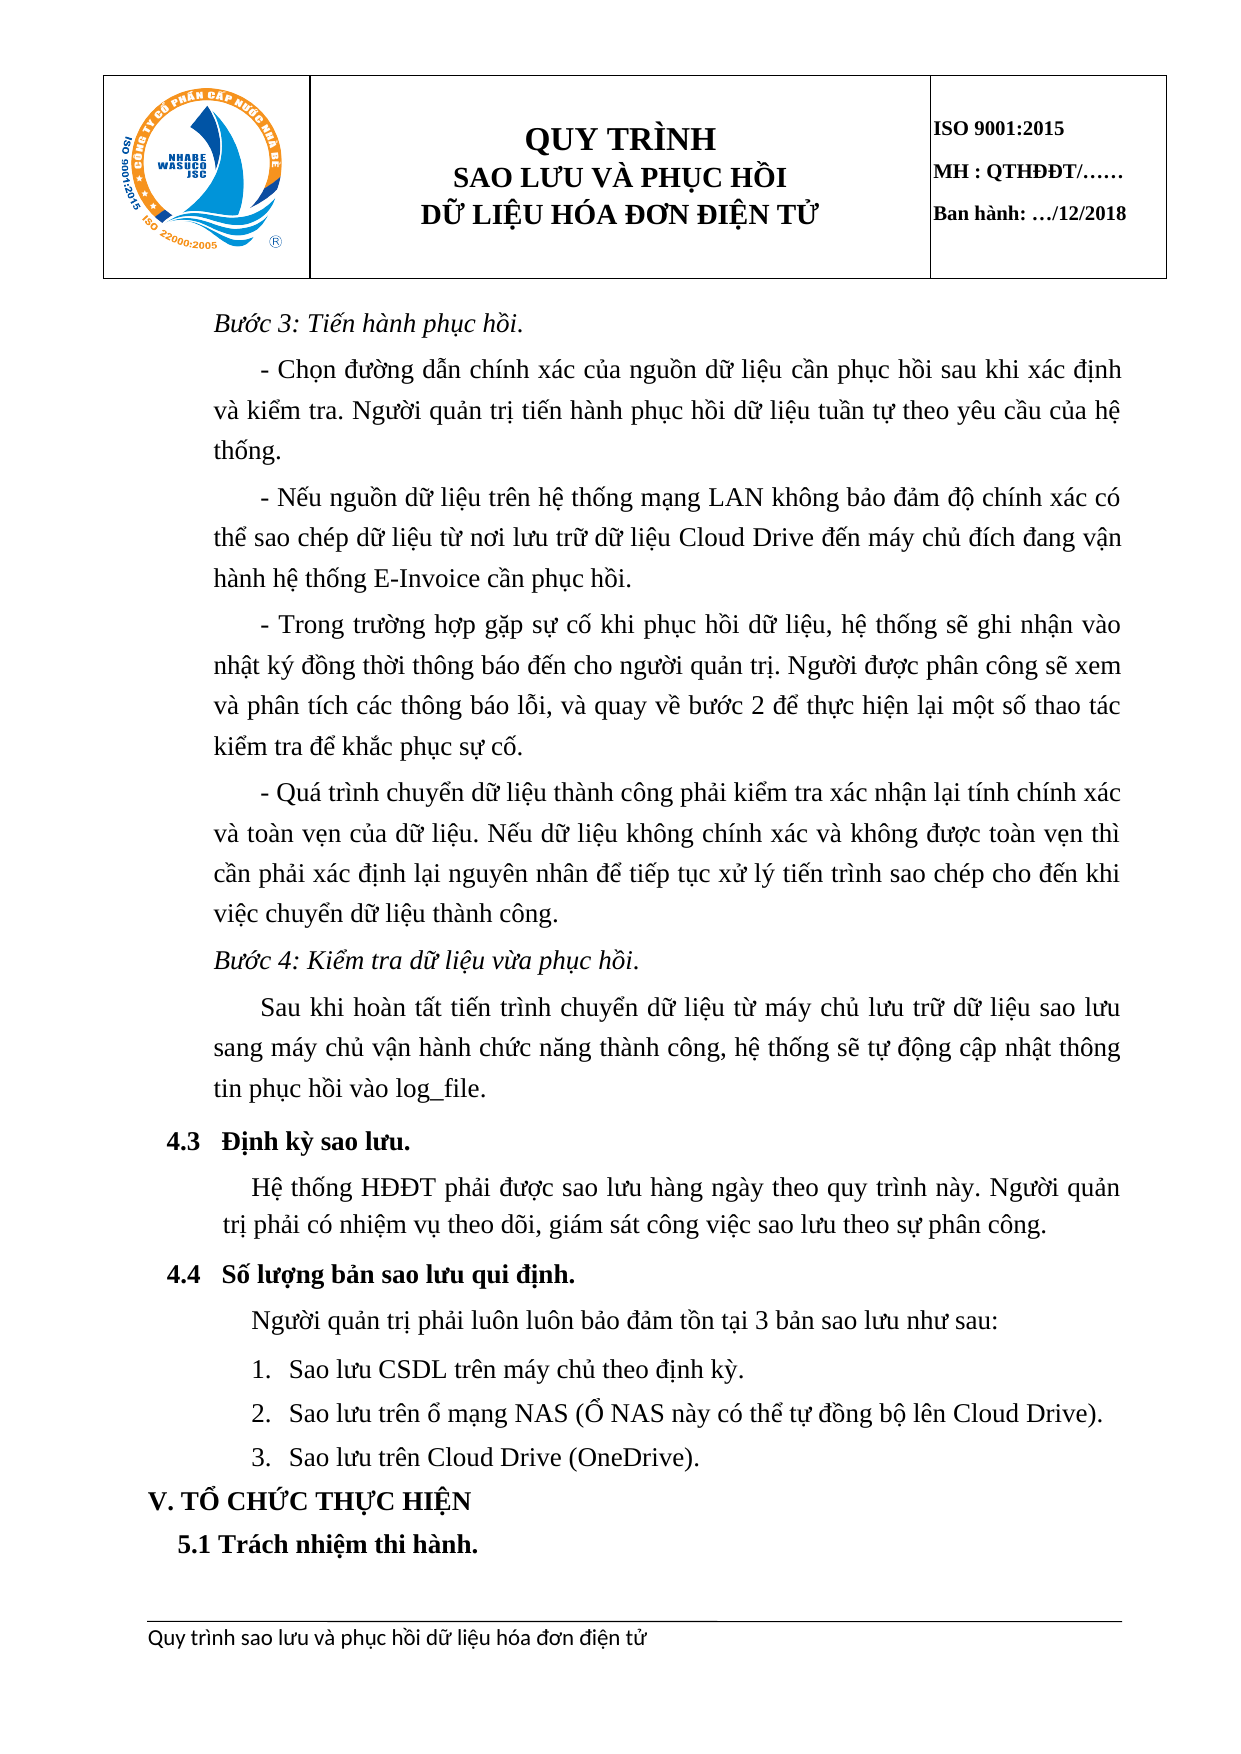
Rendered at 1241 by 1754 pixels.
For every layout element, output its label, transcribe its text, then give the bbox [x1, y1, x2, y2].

text 5.1 Trách nhiệm thi hành. [177, 1528, 1122, 1559]
list Định kỳ sao lưu. [166, 1125, 1122, 1156]
picture [121, 88, 282, 249]
text - Chọn đường dẫn chính xác của nguồn dữ liệu cần phục hồi sau khi xác định và kiểm tra. Người quản trị tiến hành phục hồi dữ liệu tuần tự theo yêu cầu của hệ thống. [213, 353, 1122, 465]
text Bước 4: Kiểm tra dữ liệu vừa phục hồi. [213, 944, 1122, 975]
list Hệ thống HĐĐT phải được sao lưu hàng ngày theo quy trình này. Người quản trị phải có nhiệm vụ theo dõi, giám sát công việc sao lưu theo sự phân công. [223, 1171, 1122, 1239]
list Số lượng bản sao lưu qui định. [167, 1258, 1122, 1289]
text Sau khi hoàn tất tiến trình chuyển dữ liệu từ máy chủ lưu trữ dữ liệu sao lưu sang máy chủ vận hành chức năng thành công, hệ thống sẽ tự động cập nhật thông tin phục hồi vào log_file. [213, 991, 1122, 1103]
text - Quá trình chuyển dữ liệu thành công phải kiểm tra xác nhận lại tính chính xác và toàn vẹn của dữ liệu. Nếu dữ liệu không chính xác và không được toàn vẹn thì cần phải xác định lại nguyên nhân để tiếp tục xử lý tiến trình sao chép cho đến khi việc chuyển dữ liệu thành công. [213, 776, 1122, 929]
text Bước 3: Tiến hành phục hồi. [213, 307, 1122, 338]
list Sao lưu trên Cloud Drive (OneDrive). [251, 1441, 1122, 1472]
text - Trong trường hợp gặp sự cố khi phục hồi dữ liệu, hệ thống sẽ ghi nhận vào nhật ký đồng thời thông báo đến cho người quản trị. Người được phân công sẽ xem và phân tích các thông báo lỗi, và quay về bước 2 để thực hiện lại một số thao tác kiểm tra để khắc phục sự cố. [213, 608, 1122, 761]
text - Nếu nguồn dữ liệu trên hệ thống mạng LAN không bảo đảm độ chính xác có thể sao chép dữ liệu từ nơi lưu trữ dữ liệu Cloud Drive đến máy chủ đích đang vận hành hệ thống E-Invoice cần phục hồi. [213, 481, 1122, 593]
list Sao lưu CSDL trên máy chủ theo định kỳ. [251, 1354, 1122, 1385]
list Người quản trị phải luôn luôn bảo đảm tồn tại 3 bản sao lưu như sau: [223, 1304, 1122, 1335]
list Sao lưu trên ổ mạng NAS (Ổ NAS này có thể tự đồng bộ lên Cloud Drive). [251, 1397, 1122, 1428]
text V. TỔ CHỨC THỰC HIỆN [148, 1484, 1122, 1516]
